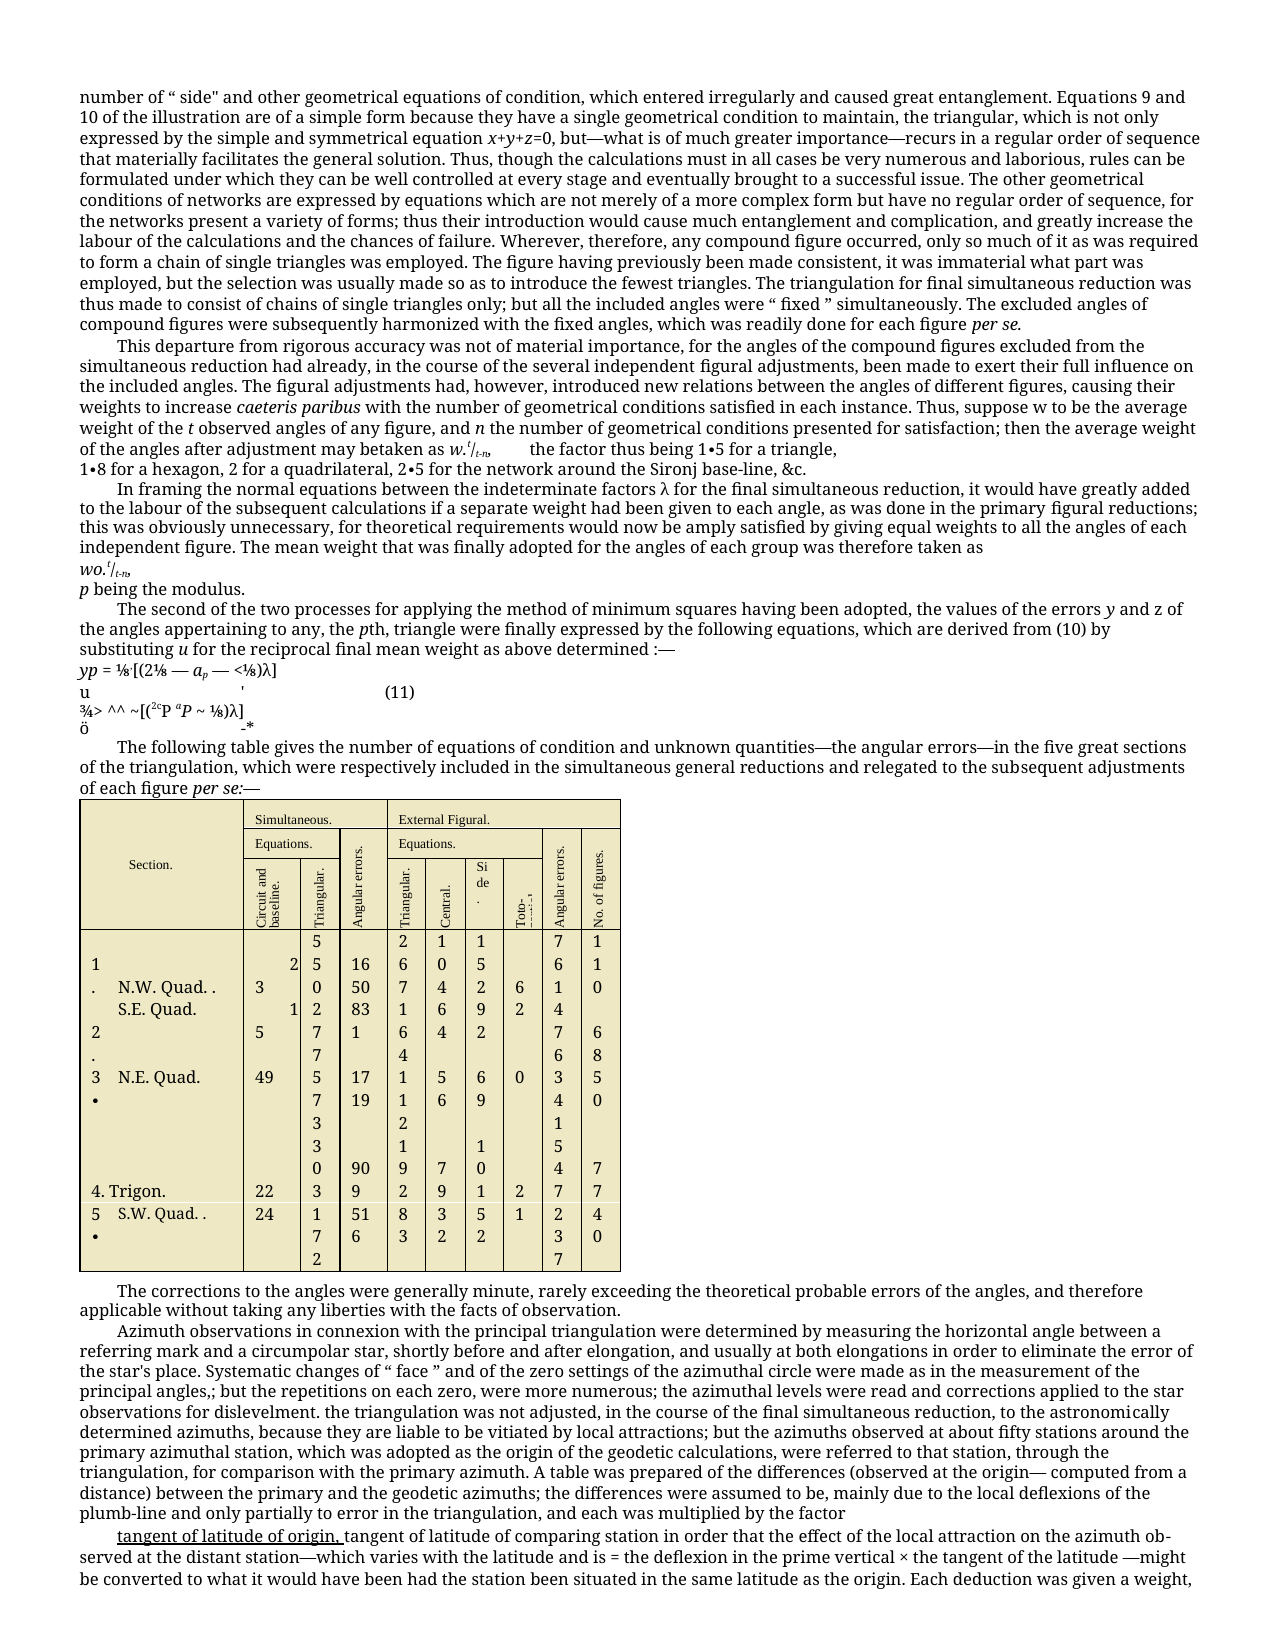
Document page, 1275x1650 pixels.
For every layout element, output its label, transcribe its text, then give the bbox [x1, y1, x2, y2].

table_cell Toto- partial. [504, 859, 542, 929]
table_cell 2. [81, 998, 107, 1066]
table_cell 52 [466, 1203, 503, 1271]
table_cell 83 [388, 1203, 425, 1271]
text Azimuth observations in connexion with the principal triangulation were determined by measuring the horizontal angle between a referring mark and a circumpolar star, shortly before and after elongation, and usually at both elongations in order to eliminate the error of the star's place. Systematic changes of “ face ” and of the zero settings of the azimuthal circle were made as in the measurement of the principal angles,; but the repetitions on each zero, were more numerous; the azimuthal levels were read and corrections applied to the star observations for dislevelment. the triangulation was not adjusted, in the course of the final simultaneous reduction, to the astronomically determined azimuths, because they are liable to be vitiated by local attractions; but the azimuths observed at about fifty stations around the primary azimuthal station, which was adopted as the origin of the geodetic calculations, were referred to that station, through the triangulation, for comparison with the primary azimuth. A table was prepared of the differences (observed at the origin— computed from a distance) between the primary and the geodetic azimuths; the differences were assumed to be, mainly due to the local deflexions of the plumb-line and only partially to error in the triangulation, and each was multiplied by the factor [79, 1321, 1203, 1524]
text 1∙8 for a hexagon, 2 for a quadrilateral, 2∙5 for the network around the Sironj base-line, &c. [79, 460, 1203, 479]
table_cell 79 [426, 1134, 465, 1202]
table_cell 23 [244, 930, 300, 998]
table_cell 6 [504, 930, 542, 998]
table_header External Figural. [388, 800, 620, 827]
text ö -* [79, 721, 1203, 738]
table_cell 24 [244, 1203, 300, 1271]
table_cell 112 [388, 1066, 425, 1134]
table_cell N.W. Quad. . [107, 930, 243, 998]
table_cell 550 [301, 930, 339, 998]
table_cell 476 [543, 998, 581, 1066]
text The corrections to the angles were generally minute, rarely exceeding the theoretical probable errors of the angles, and therefore applicable without taking any liberties with the facts of observation. [79, 1282, 1203, 1321]
table_cell 104 [426, 930, 465, 998]
table_cell Triangular. [388, 859, 425, 929]
text In framing the normal equations between the indeterminate factors λ for the final simultaneous reduction, it would have greatly added to the labour of the subsequent calculations if a separate weight had been given to each angle, as was done in the primary figural reductions; this was obviously unnecessary, for theoretical requirements would now be amply satisfied by giving equal weights to all the angles of each independent figure. The mean weight that was finally adopted for the angles of each group was therefore taken as [79, 479, 1203, 559]
table_cell 15 [244, 998, 300, 1066]
table_cell 277 [301, 998, 339, 1066]
text u ' (11) [79, 681, 1203, 704]
text The following table gives the number of equations of condition and unknown quantities—the angular errors—in the five great sections of the triangulation, which were respectively included in the simultaneous general reductions and relegated to the subsequent adjustments of each figure per se:— [79, 738, 1203, 799]
table_cell 237 [543, 1203, 581, 1271]
table_cell 22 [244, 1134, 300, 1202]
text The second of the two processes for applying the method of minimum squares having been adopted, the values of the errors y and z of the angles appertaining to any, the pth, triangle were finally expressed by the following equations, which are derived from (10) by substituting u for the reciprocal final mean weight as above determined :— [79, 599, 1203, 660]
table_cell 5∙ [81, 1203, 107, 1271]
table_cell 152 [466, 930, 503, 998]
table_cell 68 [582, 998, 620, 1066]
table_cell No. of figures. [582, 829, 620, 929]
table_cell 110 [582, 930, 620, 998]
table_cell Central. [426, 859, 465, 929]
table_cell Equations. [244, 829, 339, 858]
text This departure from rigorous accuracy was not of material importance, for the angles of the compound figures excluded from the simultaneous reduction had already, in the course of the several independent figural adjustments, been made to exert their full influence on the included angles. The figural adjustments had, however, introduced new relations between the angles of different figures, causing their weights to increase caeteris paribus with the number of geometrical conditions satisfied in each instance. Thus, suppose w to be the average weight of the t observed angles of any figure, and n the number of geometrical conditions presented for satisfaction; then the average weight of the angles after adjustment may betaken as w.t/t-n, the factor thus being 1∙5 for a triangle, [79, 336, 1203, 460]
table_cell 573 [301, 1066, 339, 1134]
table_cell 341 [543, 1066, 581, 1134]
text wo.t/t-n, [79, 559, 1203, 579]
table_cell S.E. Quad. [107, 998, 243, 1066]
text ¾> ^^ ~[(2cP aP ~ ⅛)λ] [79, 704, 1203, 721]
table_cell 64 [426, 998, 465, 1066]
table_cell 3∙ [81, 1066, 107, 1134]
table_cell 831 [341, 998, 387, 1066]
table_header Simultaneous. [244, 800, 387, 827]
table_cell Equations. [388, 829, 542, 858]
text p being the modulus. [79, 579, 1203, 599]
table_cell 1719 [341, 1066, 387, 1134]
table_cell Circuit and baseline. [244, 859, 300, 929]
table_cell 92 [466, 998, 503, 1066]
table_cell Triangular. [301, 859, 339, 929]
table_cell S.W. Quad. . [107, 1203, 243, 1271]
table_cell 2 [504, 1134, 542, 1202]
table_cell 49 [244, 1066, 300, 1134]
table_cell 1 [504, 1203, 542, 1271]
table_cell 32 [426, 1203, 465, 1271]
table_cell 56 [426, 1066, 465, 1134]
table_cell Angular errors. [341, 829, 387, 929]
table_cell 69 [466, 1066, 503, 1134]
table_cell Angular errors. [543, 829, 581, 929]
table_cell 2 [504, 998, 542, 1066]
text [79, 1524, 1203, 1591]
text yp = ⅛,[(2⅛ — ap — <⅛)λ] [79, 660, 1203, 681]
table_cell 267 [388, 930, 425, 998]
table_cell 192 [388, 1134, 425, 1202]
table_cell 761 [543, 930, 581, 998]
table_cell 164 [388, 998, 425, 1066]
table_cell 40 [582, 1203, 620, 1271]
table_cell 4. Trigon. [81, 1134, 243, 1202]
table_cell N.E. Quad. [107, 1066, 243, 1134]
table_cell 1. [81, 930, 107, 998]
table_cell 909 [341, 1134, 387, 1202]
table_cell 50 [582, 1066, 620, 1134]
table_cell 172 [301, 1203, 339, 1271]
text number of “ side" and other geometrical equations of condition, which entered irregularly and caused great entanglement. Equations 9 and 10 of the illustration are of a simple form because they have a single geometrical condition to maintain, the triangular, which is not only expressed by the simple and symmetrical equation x+y+z=0, but—what is of much greater importance—recurs in a regular order of sequence that materially facilitates the general solution. Thus, though the calculations must in all cases be very numerous and laborious, rules can be formulated under which they can be well controlled at every stage and eventually brought to a successful issue. The other geometrical conditions of networks are expressed by equations which are not merely of a more complex form but have no regular order of sequence, for the networks present a variety of forms; thus their introduction would cause much entanglement and complication, and greatly increase the labour of the calculations and the chances of failure. Wherever, therefore, any compound figure occurred, only so much of it as was required to form a chain of single triangles was employed. The figure having previously been made consistent, it was immaterial what part was employed, but the selection was usually made so as to introduce the fewest triangles. The triangulation for final simultaneous reduction was thus made to consist of chains of single triangles only; but all the included angles were “ fixed ” simultaneously. The excluded angles of compound figures were subsequently harmonized with the fixed angles, which was readily done for each figure per se. [79, 87, 1203, 336]
table_cell 516 [341, 1203, 387, 1271]
table_cell 547 [543, 1134, 581, 1202]
table_cell 101 [466, 1134, 503, 1202]
table_cell 303 [301, 1134, 339, 1202]
table_cell 1650 [341, 930, 387, 998]
table_cell Side. [466, 859, 503, 929]
table_cell 77 [582, 1134, 620, 1202]
table_header Section. [81, 800, 243, 929]
table_cell 0 [504, 1066, 542, 1134]
